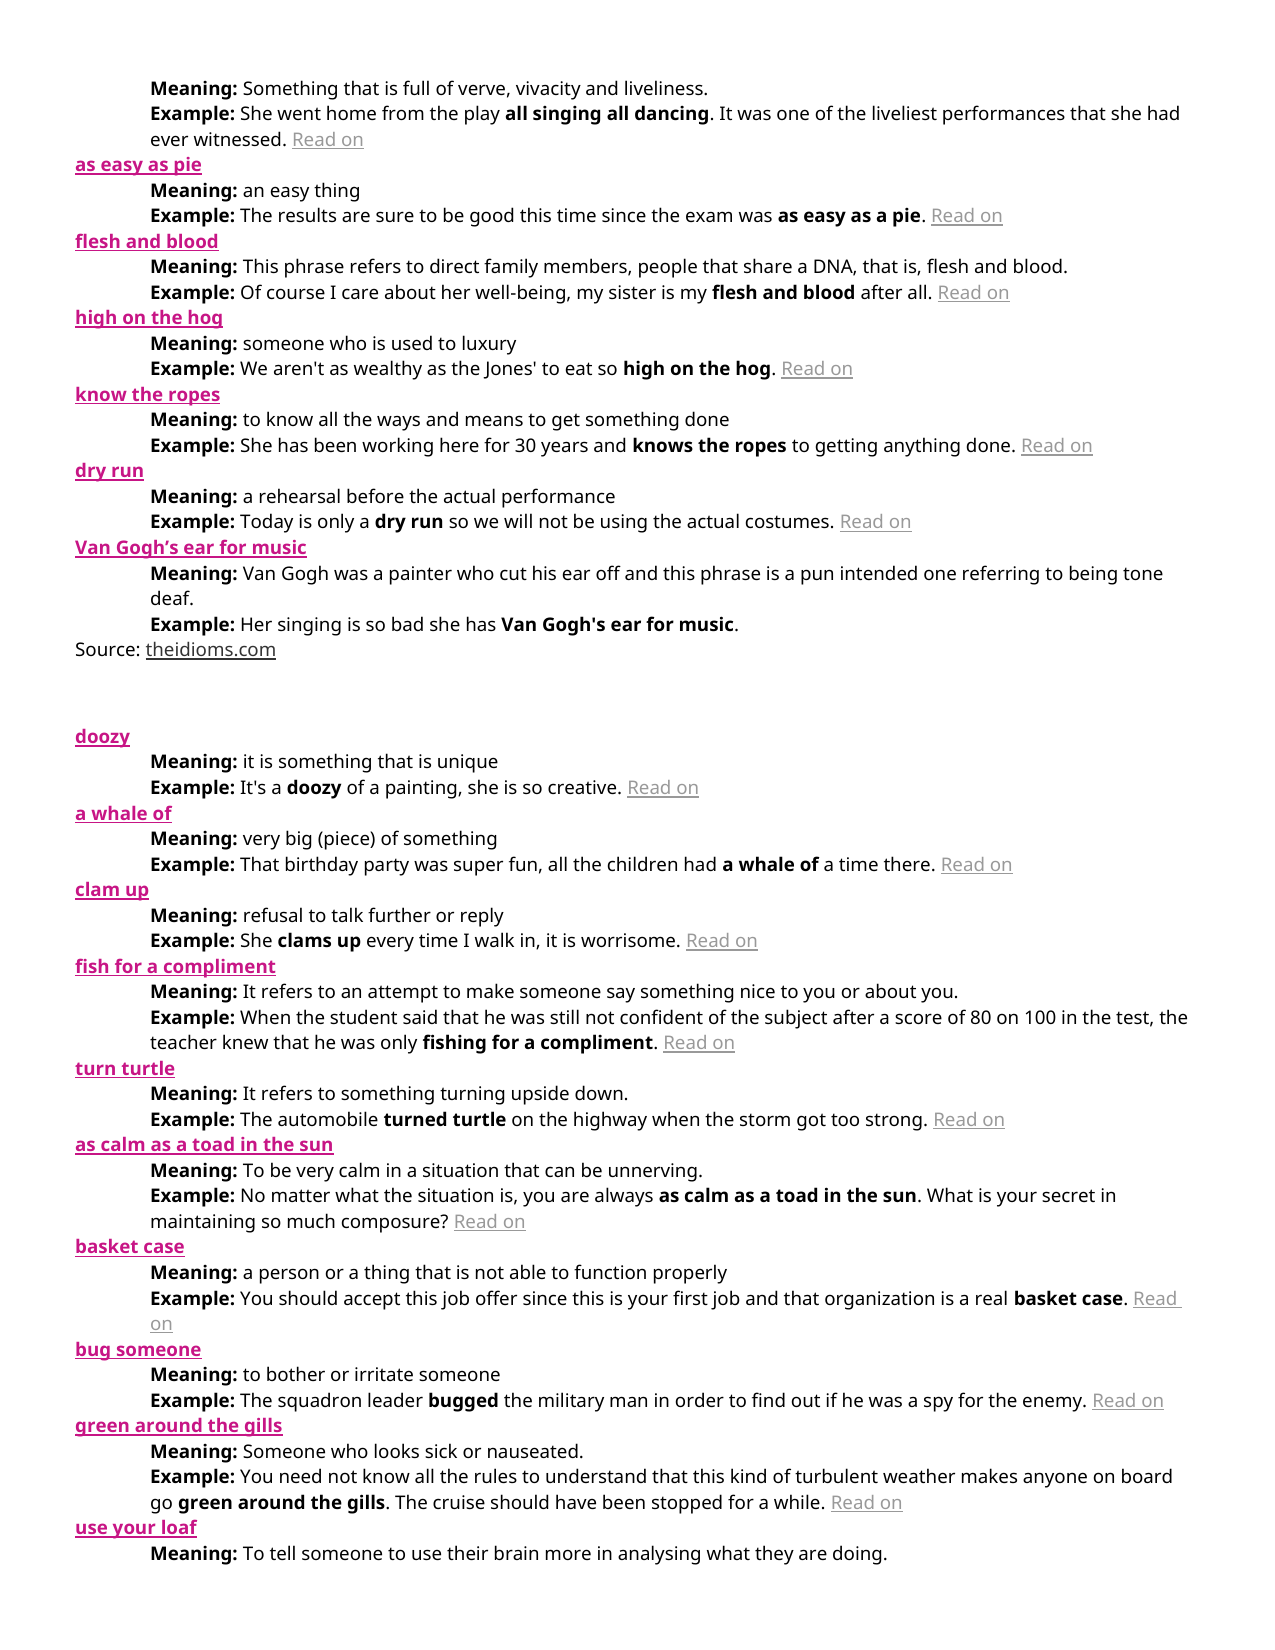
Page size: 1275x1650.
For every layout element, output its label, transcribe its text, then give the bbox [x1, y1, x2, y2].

text Meaning: It refers to something turning upside down. [150, 1081, 1200, 1106]
text flesh and blood [75, 228, 1200, 254]
text Meaning: This phrase refers to direct family members, people that share a DNA, that is, flesh and blood. [150, 254, 1200, 279]
text Meaning: Something that is full of verve, vivacity and liveliness. [150, 75, 1200, 101]
text Meaning: an easy thing [150, 177, 1200, 203]
text clam up [75, 876, 1200, 902]
text Meaning: Van Gogh was a painter who cut his ear off and this phrase is a pun intended one referring to being tone deaf. [150, 560, 1200, 611]
text fish for a compliment [75, 953, 1200, 978]
text Meaning: To be very calm in a situation that can be unnerving. [150, 1157, 1200, 1183]
text Meaning: someone who is used to luxury [150, 330, 1200, 356]
text Meaning: It refers to an attempt to make someone say something nice to you or about you. [150, 978, 1200, 1004]
text Example: When the student said that he was still not confident of the subject after a score of 80 on 100 in the test, the teacher knew that he was only fishing for a compliment. Read on [150, 1004, 1200, 1055]
text a whale of [75, 800, 1200, 825]
text Example: The automobile turned turtle on the highway when the storm got too strong. Read on [150, 1106, 1200, 1132]
text Meaning: to know all the ways and means to get something done [150, 407, 1200, 432]
text use your loaf [75, 1514, 1200, 1540]
text Meaning: to bother or irritate someone [150, 1361, 1200, 1387]
text Example: The squadron leader bugged the military man in order to find out if he was a spy for the enemy. Read on [150, 1387, 1200, 1412]
text high on the hog [75, 305, 1200, 330]
text Meaning: To tell someone to use their brain more in analysing what they are doing. [150, 1540, 1200, 1566]
text Example: We aren't as wealthy as the Jones' to eat so high on the hog. Read on [150, 356, 1200, 381]
text bug someone [75, 1336, 1200, 1361]
text Example: She clams up every time I walk in, it is worrisome. Read on [150, 927, 1200, 953]
text Example: Her singing is so bad she has Van Gogh's ear for music. [150, 611, 1200, 636]
text as calm as a toad in the sun [75, 1132, 1200, 1157]
text as easy as pie [75, 152, 1200, 177]
text Example: You should accept this job offer since this is your first job and that organization is a real basket case. Read on [150, 1285, 1200, 1336]
text Meaning: very big (piece) of something [150, 825, 1200, 851]
text Source: theidioms.com [75, 636, 1200, 662]
text basket case [75, 1234, 1200, 1259]
text Meaning: refusal to talk further or reply [150, 902, 1200, 927]
text turn turtle [75, 1055, 1200, 1081]
text Example: The results are sure to be good this time since the exam was as easy as a pie. Read on [150, 203, 1200, 228]
text Example: She went home from the play all singing all dancing. It was one of the liveliest performances that she had ever witnessed. Read on [150, 101, 1200, 152]
text Meaning: Someone who looks sick or nauseated. [150, 1438, 1200, 1463]
text Meaning: a person or a thing that is not able to function properly [150, 1259, 1200, 1285]
text Example: She has been working here for 30 years and knows the ropes to getting anything done. Read on [150, 432, 1200, 458]
text Van Gogh’s ear for music [75, 534, 1200, 560]
text Example: Today is only a dry run so we will not be using the actual costumes. Read on [150, 509, 1200, 534]
text green around the gills [75, 1412, 1200, 1438]
text Example: No matter what the situation is, you are always as calm as a toad in the sun. What is your secret in maintaining so much composure? Read on [150, 1183, 1200, 1234]
text dry run [75, 458, 1200, 483]
text Example: That birthday party was super fun, all the children had a whale of a time there. Read on [150, 851, 1200, 876]
text Example: Of course I care about her well-being, my sister is my flesh and blood after all. Read on [150, 279, 1200, 305]
text doozy [75, 723, 1200, 749]
text Example: It's a doozy of a painting, she is so creative. Read on [150, 774, 1200, 800]
text Meaning: it is something that is unique [150, 749, 1200, 774]
text know the ropes [75, 381, 1200, 407]
text Meaning: a rehearsal before the actual performance [150, 483, 1200, 509]
text Example: You need not know all the rules to understand that this kind of turbulent weather makes anyone on board go green around the gills. The cruise should have been stopped for a while. Read on [150, 1463, 1200, 1514]
